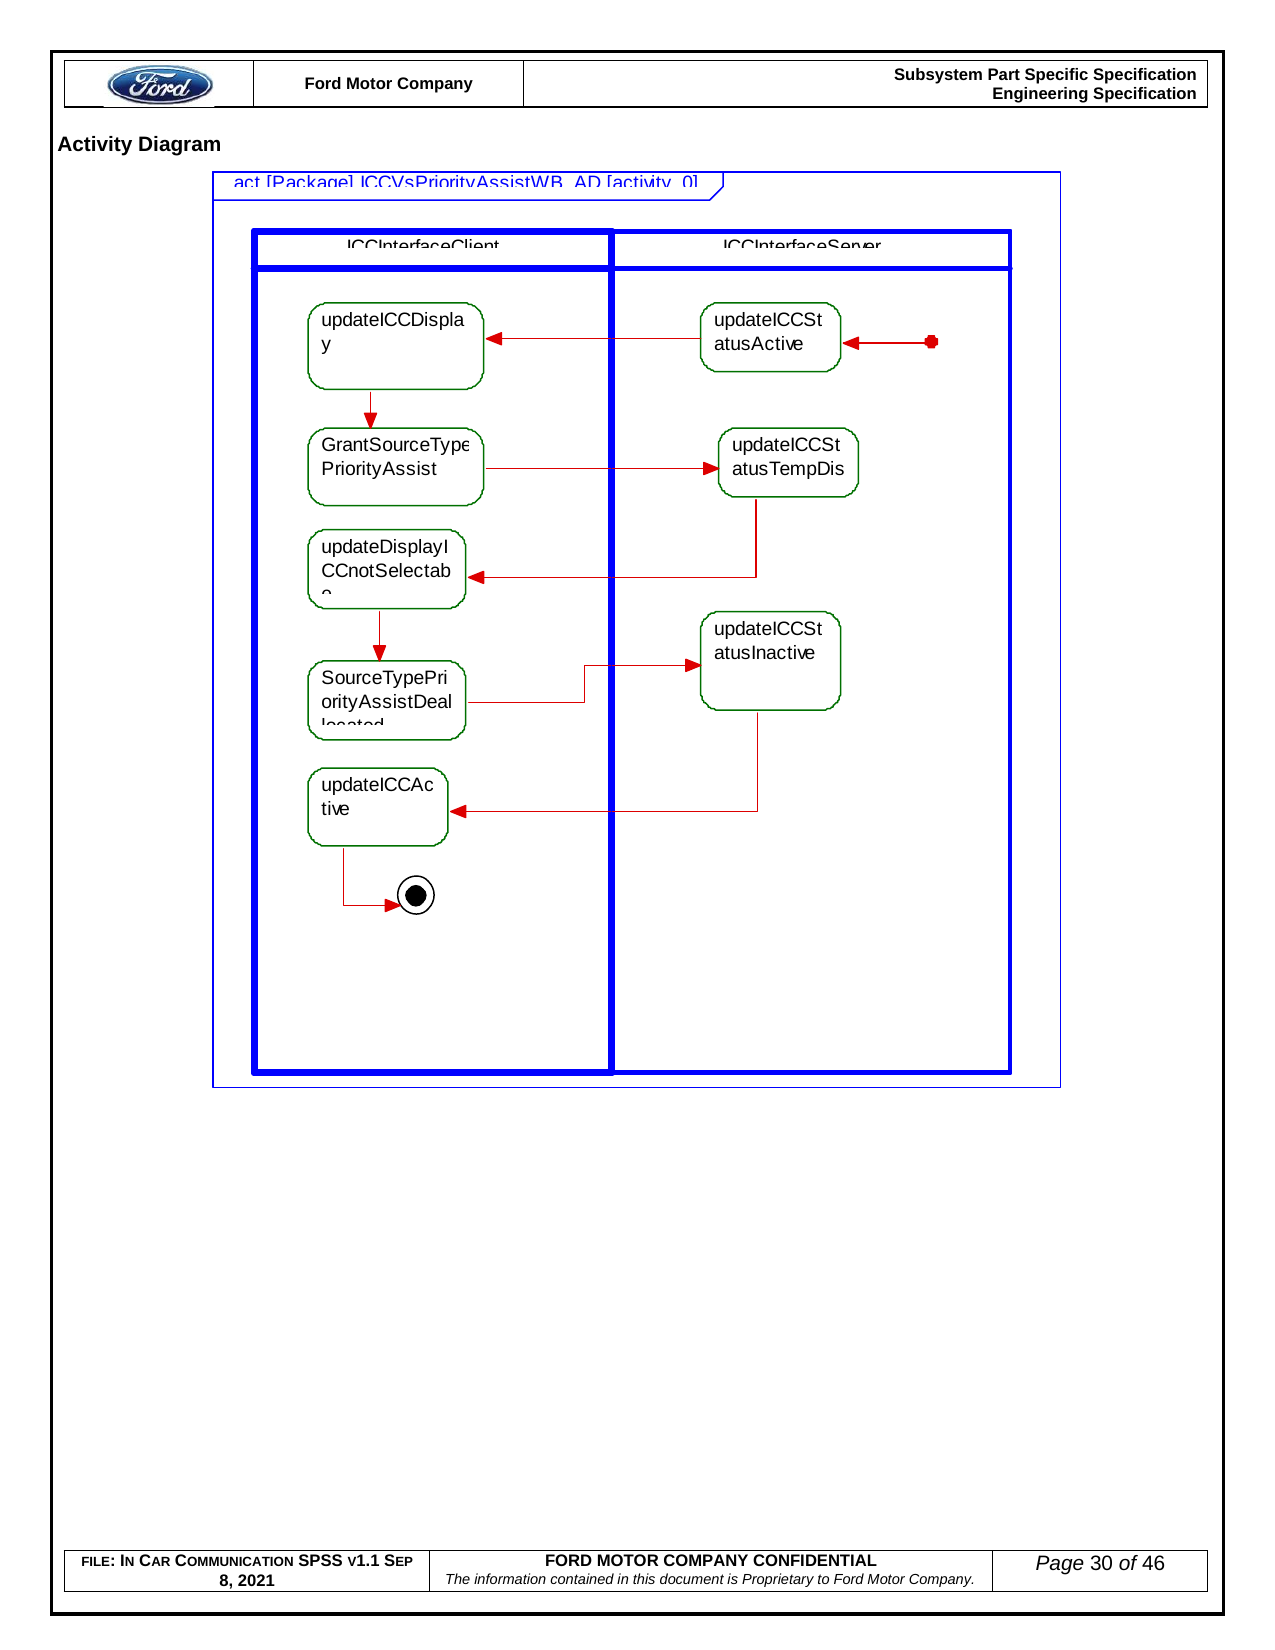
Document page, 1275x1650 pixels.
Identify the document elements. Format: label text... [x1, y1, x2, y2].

picture [103, 61, 215, 107]
text Activity Diagram [57, 131, 1215, 155]
